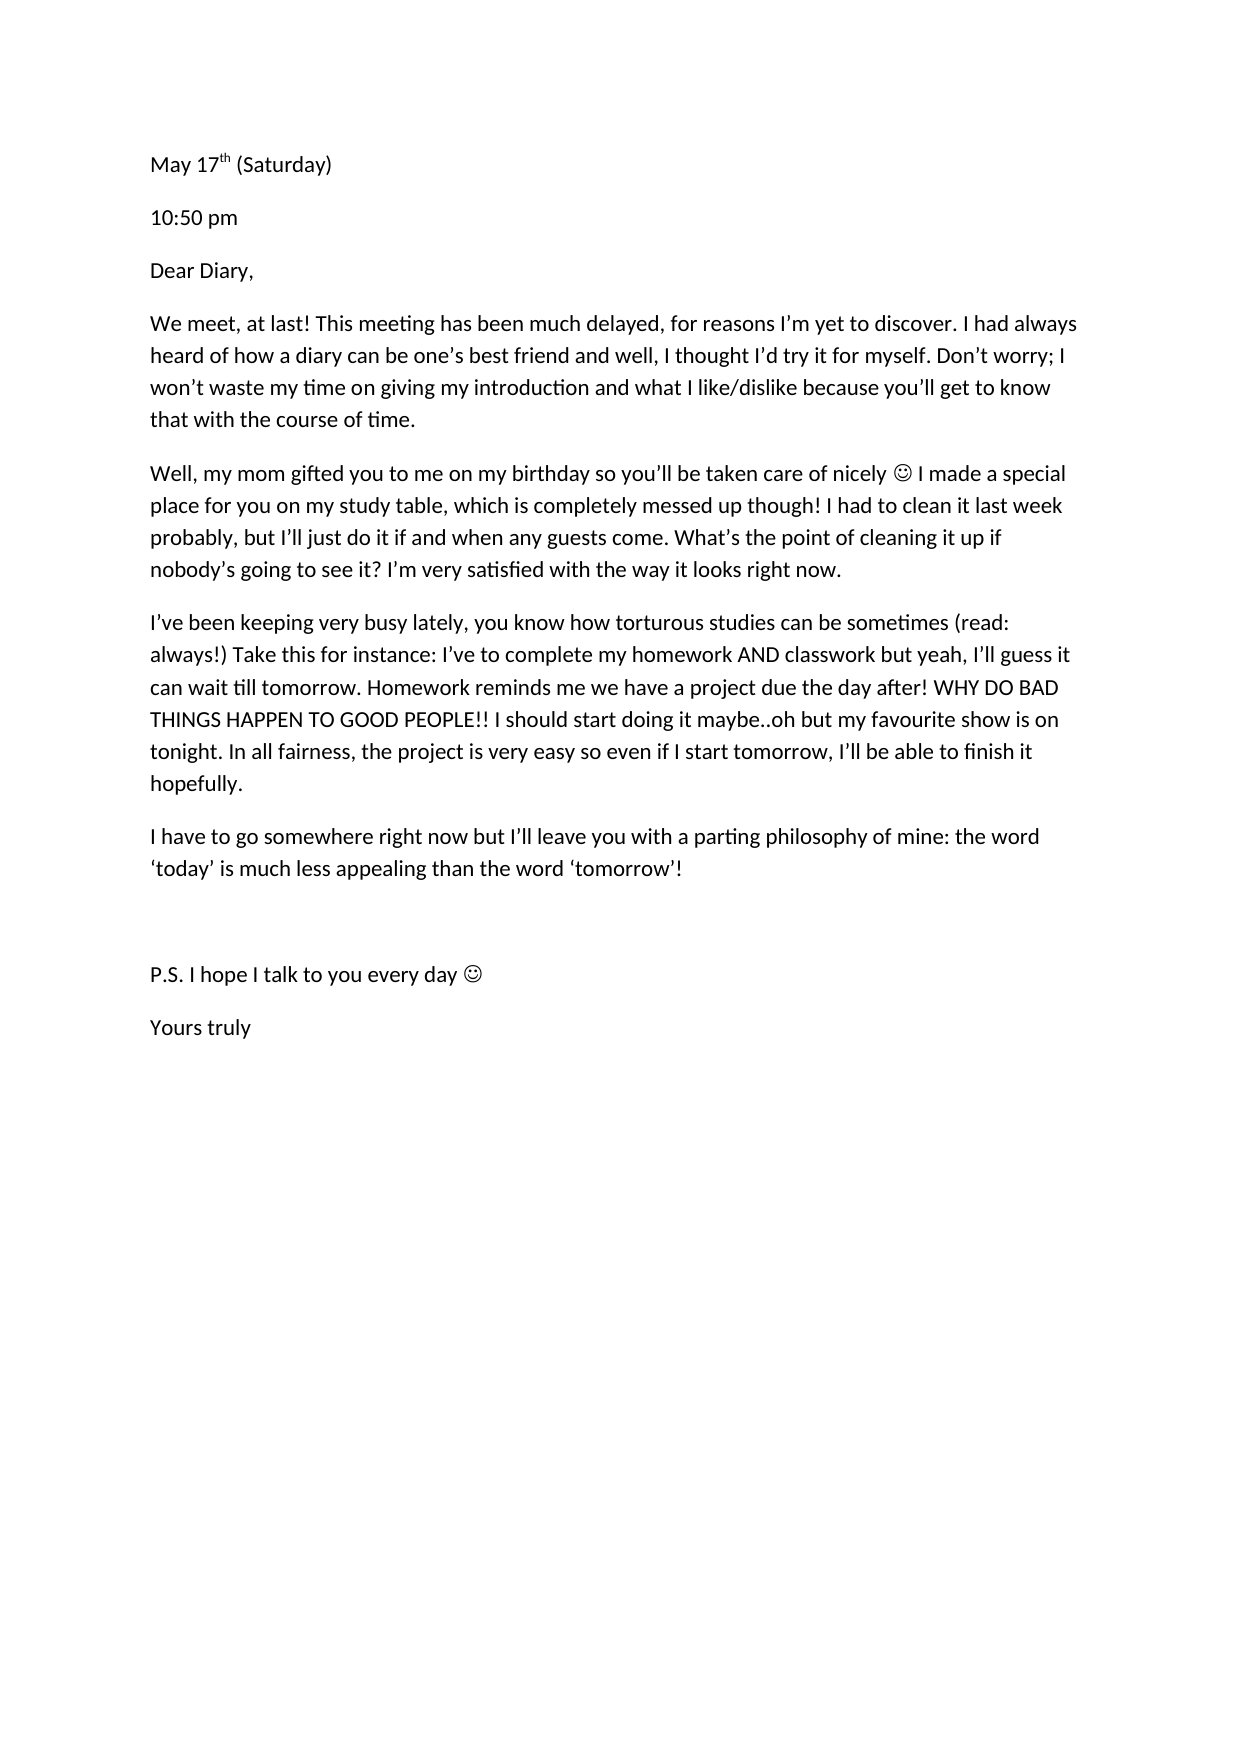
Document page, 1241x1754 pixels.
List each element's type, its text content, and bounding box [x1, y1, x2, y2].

text We meet, at last! This meeting has been much delayed, for reasons I’m yet to discover. I had always heard of how a diary can be one’s best friend and well, I thought I’d try it for myself. Don’t worry; I won’t waste my time on giving my introduction and what I like/dislike because you’ll get to know that with the course of time. [150, 309, 1090, 434]
text Yours truly [150, 1013, 1090, 1041]
text Well, my mom gifted you to me on my birthday so you’ll be taken care of nicely I made a special place for you on my study table, which is completely messed up though! I had to clean it last week probably, but I’ll just do it if and when any guests come. What’s the point of cleaning it up if nobody’s going to see it? I’m very satisfied with the way it looks right now. [150, 459, 1090, 583]
text May 17th (Saturday) [150, 150, 1090, 178]
text I’ve been keeping very busy lately, you know how torturous studies can be sometimes (read: always!) Take this for instance: I’ve to complete my homework AND classwork but yeah, I’ll guess it can wait till tomorrow. Homework reminds me we have a project due the day after! WHY DO BAD THINGS HAPPEN TO GOOD PEOPLE!! I should start doing it maybe..oh but my favourite show is on tonight. In all fairness, the project is very easy so even if I start tomorrow, I’ll be able to finish it hopefully. [150, 608, 1090, 797]
text Dear Diary, [150, 256, 1090, 284]
text I have to go somewhere right now but I’ll leave you with a parting philosophy of mine: the word ‘today’ is much less appealing than the word ‘tomorrow’! [150, 822, 1090, 882]
text P.S. I hope I talk to you every day [150, 960, 1090, 988]
text 10:50 pm [150, 203, 1090, 231]
